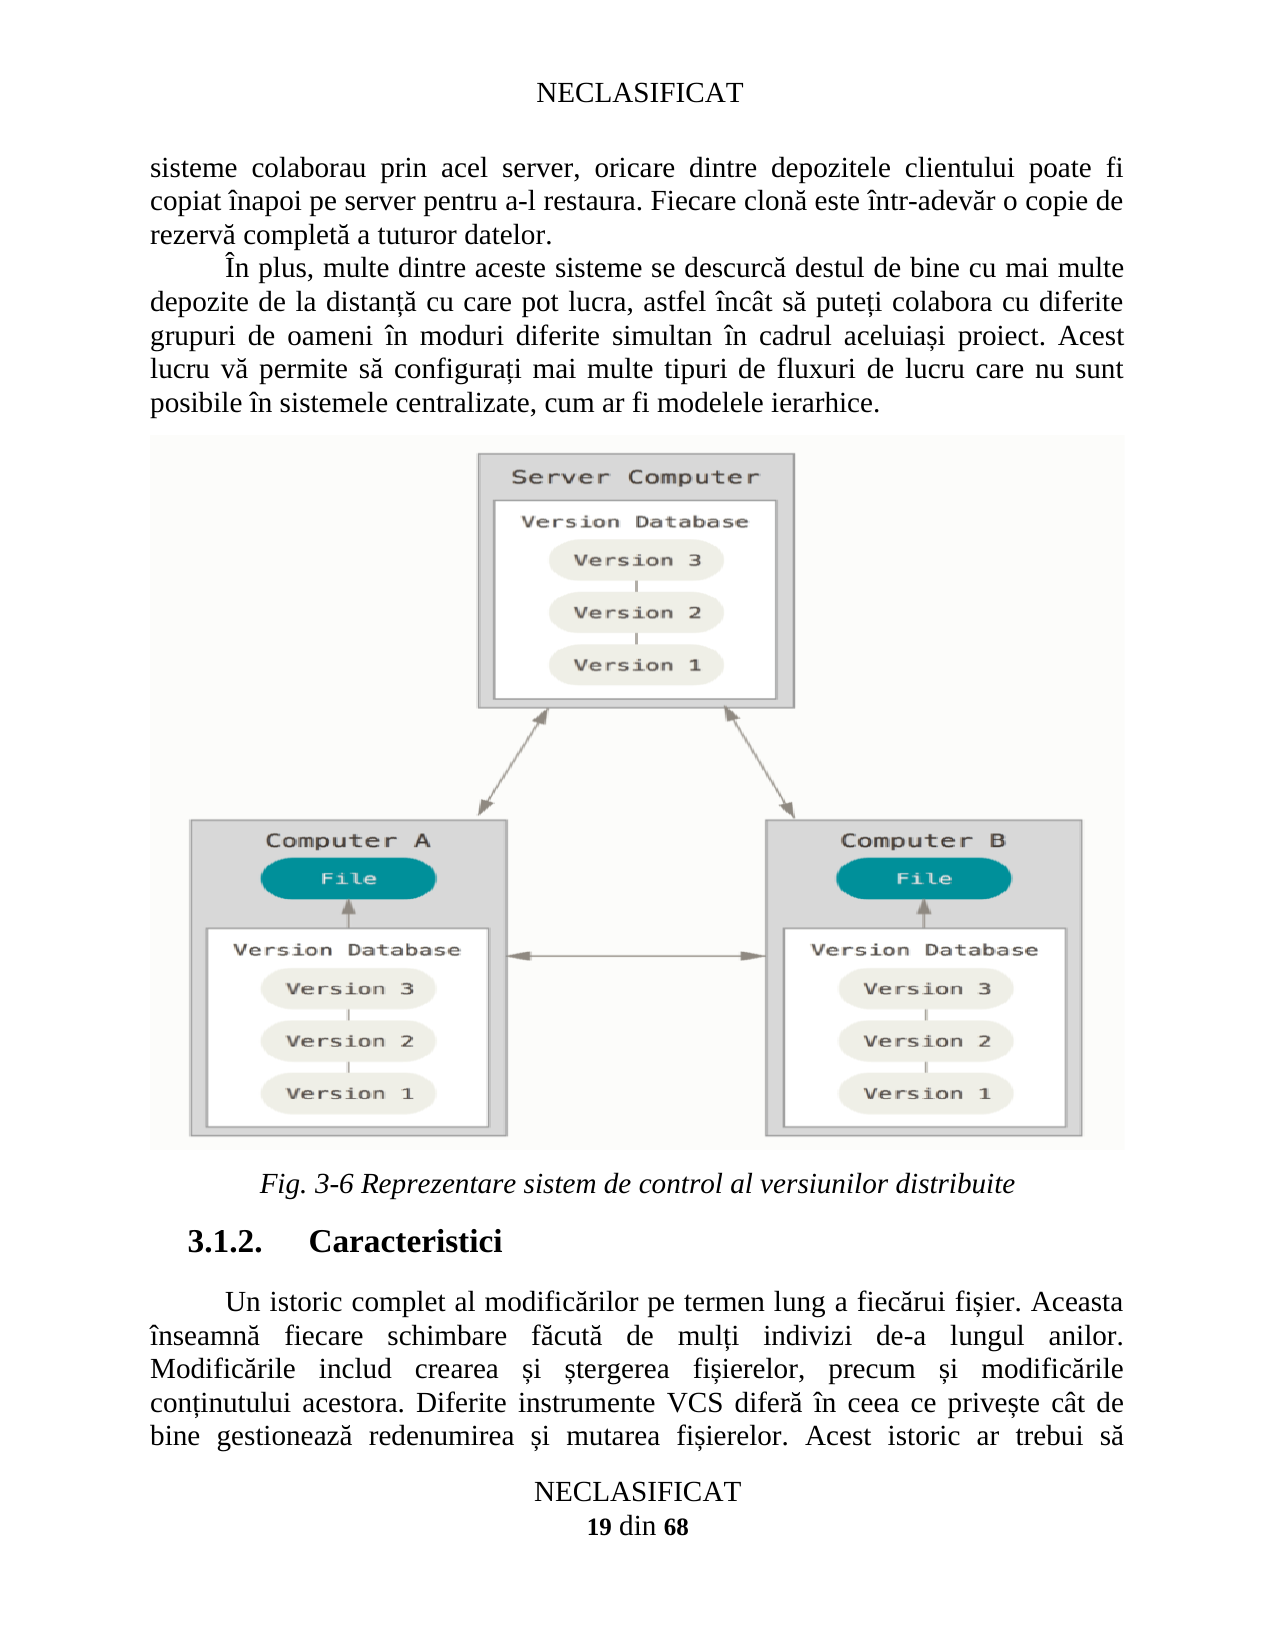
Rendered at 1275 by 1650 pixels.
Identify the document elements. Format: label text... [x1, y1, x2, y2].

text În plus, multe dintre aceste sisteme se descurcă destul de bine cu mai multe depozite de la distanță cu care pot lucra, astfel încât să puteți colabora cu diferite grupuri de oameni în moduri diferite simultan în cadrul aceluiași proiect. Acest lucru vă permite să configurați mai multe tipuri de fluxuri de lucru care nu sunt posibile în sistemele centralizate, cum ar fi modelele ierarhice. [150, 251, 1125, 418]
subtitle Caracteristici [187, 1221, 1125, 1259]
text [150, 150, 1125, 251]
picture [150, 435, 1125, 1150]
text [150, 1284, 1125, 1452]
